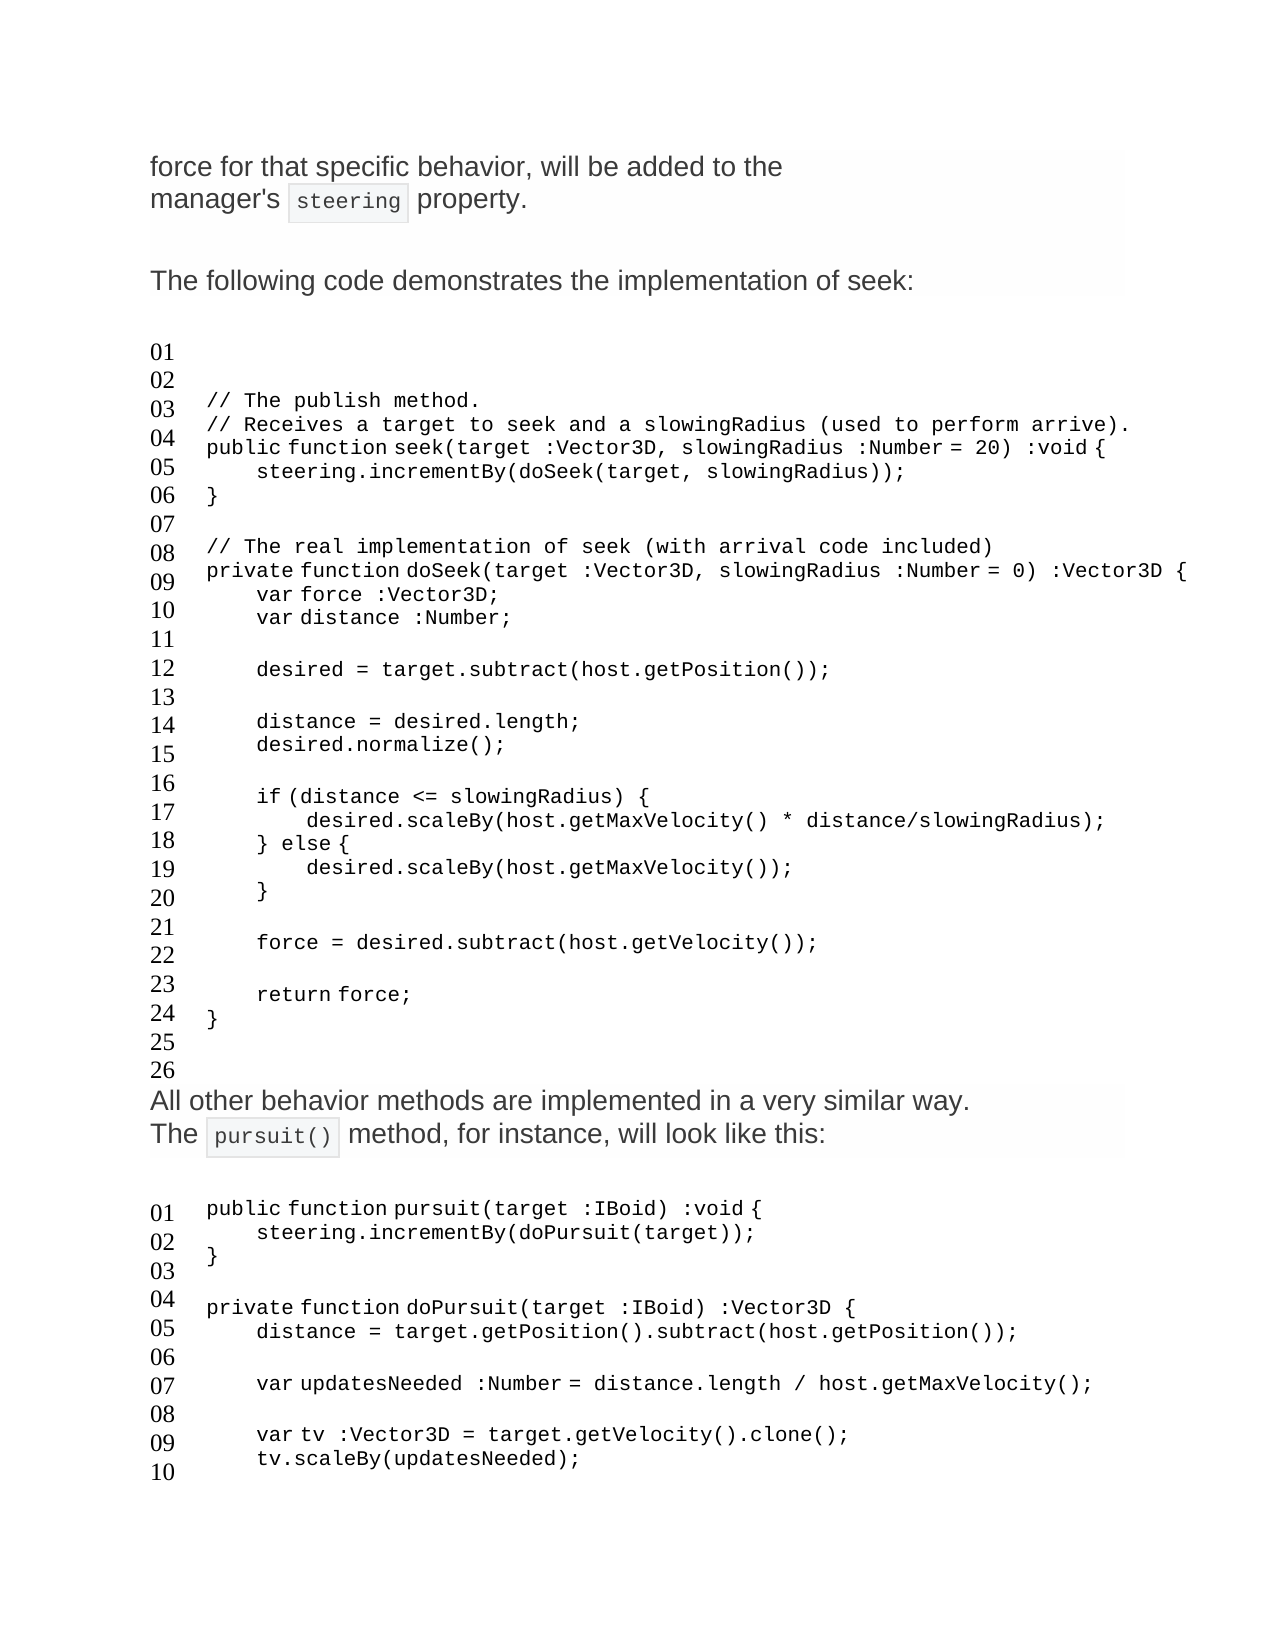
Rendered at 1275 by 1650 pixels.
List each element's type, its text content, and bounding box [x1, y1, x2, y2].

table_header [150, 1198, 206, 1499]
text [150, 150, 1125, 223]
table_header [206, 1198, 1275, 1499]
table_header 01 02 03 04 05 06 07 08 09 10 11 12 13 14 15 16 17 18 19 20 21 22 23 24 25 26 [150, 337, 206, 1084]
text The following code demonstrates the implementation of seek: [150, 264, 1125, 296]
text All other behavior methods are implemented in a very similar way. The pursuit() method, for instance, will look like this: [150, 1084, 1125, 1158]
table_header // The publish method. // Receives a target to seek and a slowingRadius (used to perform arrive). public function seek(target :Vector3D, slowingRadius :Number = 20) :void { steering.incrementBy(doSeek(target, slowingRadius)); } // The real implementation of seek (with arrival code included) private function doSeek(target :Vector3D, slowingRadius :Number = 0) :Vector3D { var force :Vector3D; var distance :Number; desired = target.subtract(host.getPosition()); distance = desired.length; desired.normalize(); if (distance <= slowingRadius) { desired.scaleBy(host.getMaxVelocity() * distance/slowingRadius); } else { desired.scaleBy(host.getMaxVelocity()); } force = desired.subtract(host.getVelocity()); return force; } [206, 337, 1275, 1084]
